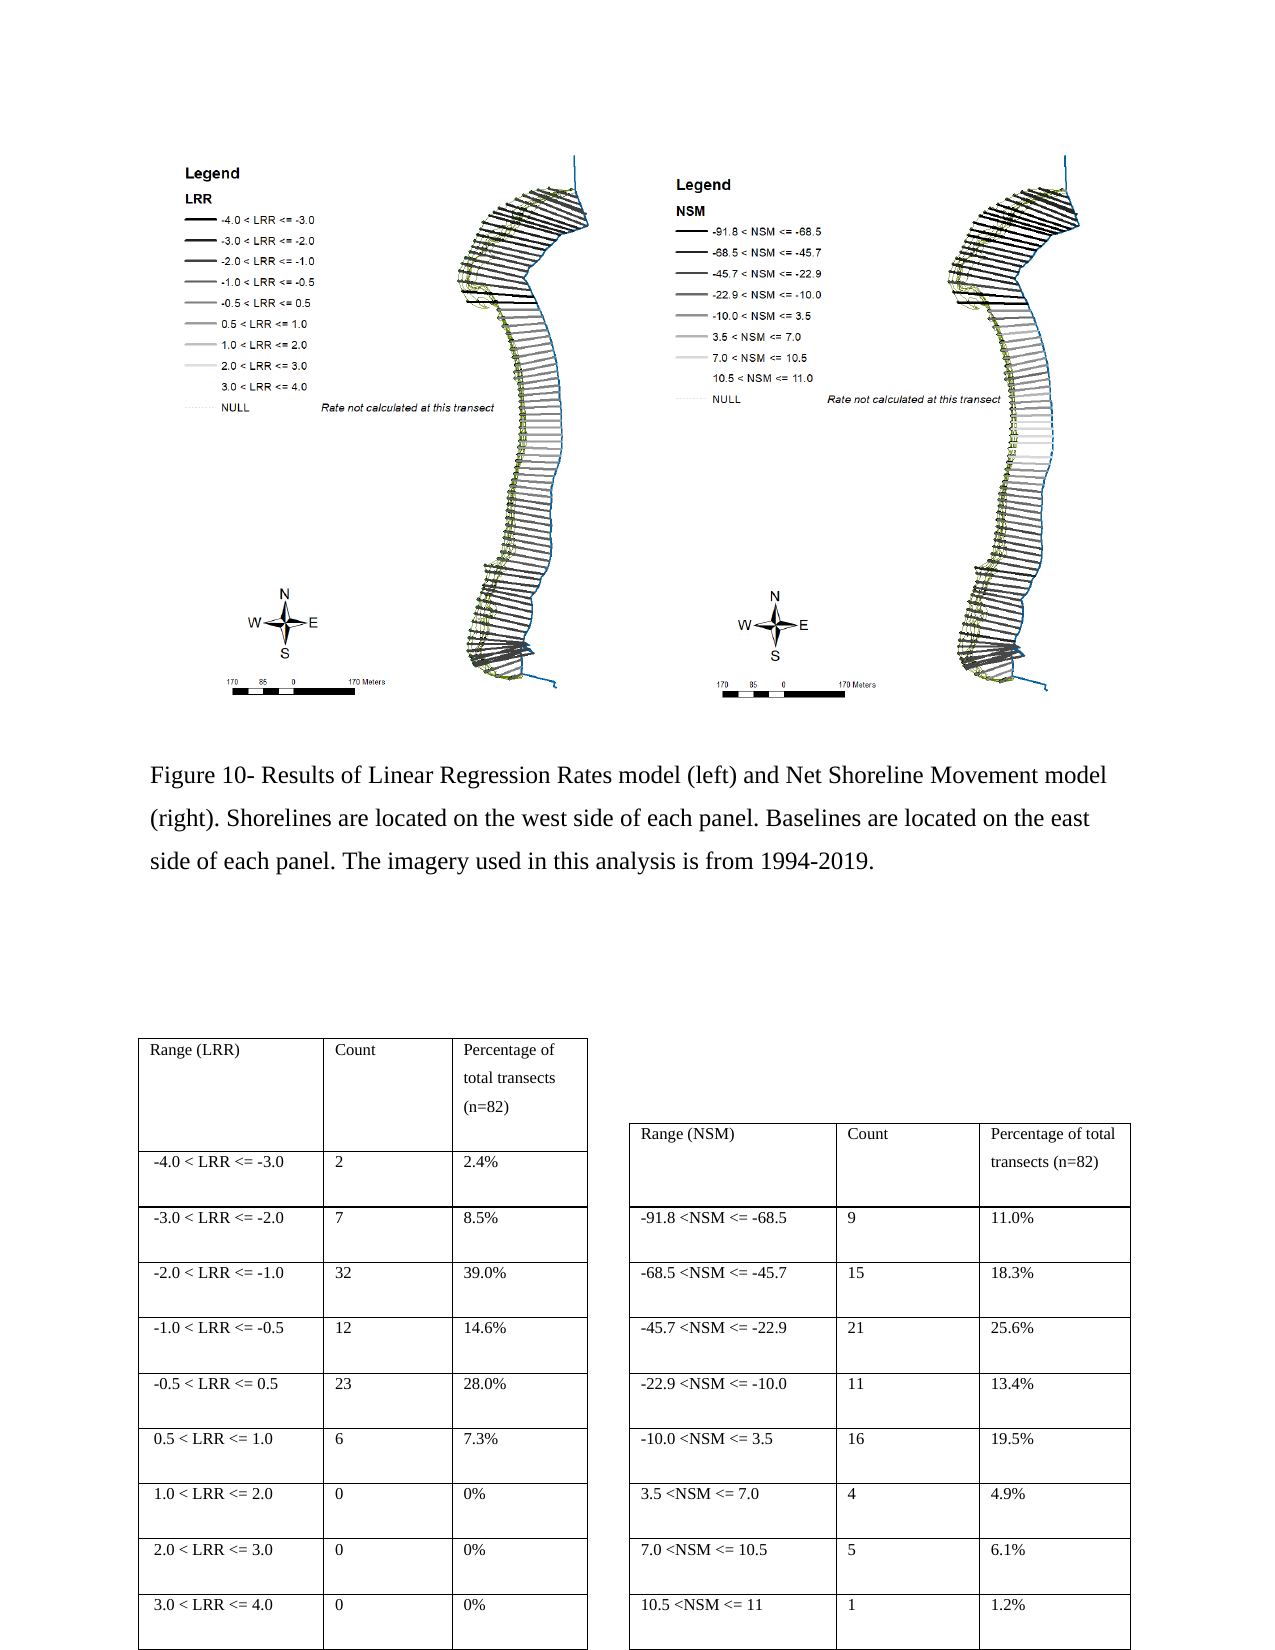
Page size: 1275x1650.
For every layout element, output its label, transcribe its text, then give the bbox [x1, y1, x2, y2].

table_cell 9 [837, 1208, 979, 1262]
table_cell 3.5 <NSM <= 7.0 [630, 1484, 836, 1538]
table_cell -2.0 < LRR <= -1.0 [139, 1263, 323, 1317]
table_cell 16 [837, 1429, 979, 1483]
table_header Range (NSM) [630, 1124, 836, 1206]
table_cell 2 [324, 1152, 452, 1206]
table_cell 18.3% [980, 1263, 1130, 1317]
table_header Count [837, 1124, 979, 1206]
table_cell -91.8 <NSM <= -68.5 [630, 1208, 836, 1262]
table_cell 0 [324, 1484, 452, 1538]
picture [656, 150, 1119, 749]
table_cell 25.6% [980, 1318, 1130, 1372]
table_cell 2.0 < LRR <= 3.0 [139, 1539, 323, 1594]
table_cell 11 [837, 1374, 979, 1428]
table_cell 19.5% [980, 1429, 1130, 1483]
table_cell 12 [324, 1318, 452, 1372]
table_cell 28.0% [453, 1374, 587, 1428]
table_cell 10.5 <NSM <= 11 [630, 1595, 836, 1649]
table_cell 0 [324, 1595, 452, 1649]
table_cell 4.9% [980, 1484, 1130, 1538]
table_cell 2.4% [453, 1152, 587, 1206]
table_cell 8.5% [453, 1208, 587, 1262]
table_cell 21 [837, 1318, 979, 1372]
table_cell 1.0 < LRR <= 2.0 [139, 1484, 323, 1538]
table_cell -68.5 <NSM <= -45.7 [630, 1263, 836, 1317]
table_cell 5 [837, 1539, 979, 1594]
table_cell -10.0 <NSM <= 3.5 [630, 1429, 836, 1483]
table_cell 7.0 <NSM <= 10.5 [630, 1539, 836, 1594]
table_cell 7.3% [453, 1429, 587, 1483]
table_cell 1.2% [980, 1595, 1130, 1649]
table_header Percentage of total transects (n=82) [980, 1124, 1130, 1206]
table_header Percentage of total transects (n=82) [453, 1039, 587, 1151]
table_cell 39.0% [453, 1263, 587, 1317]
table_cell -0.5 < LRR <= 0.5 [139, 1374, 323, 1428]
table_header Range (LRR) [139, 1039, 323, 1151]
table_cell -4.0 < LRR <= -3.0 [139, 1152, 323, 1206]
table_cell -45.7 <NSM <= -22.9 [630, 1318, 836, 1372]
table_cell -3.0 < LRR <= -2.0 [139, 1208, 323, 1262]
table_cell 7 [324, 1208, 452, 1262]
table_cell 15 [837, 1263, 979, 1317]
table_cell 3.0 < LRR <= 4.0 [139, 1595, 323, 1649]
table_cell 0 [324, 1539, 452, 1594]
table_cell 1 [837, 1595, 979, 1649]
table_cell 6.1% [980, 1539, 1130, 1594]
table_cell 0% [453, 1484, 587, 1538]
table_cell -1.0 < LRR <= -0.5 [139, 1318, 323, 1372]
table_cell 0.5 < LRR <= 1.0 [139, 1429, 323, 1483]
table_cell 6 [324, 1429, 452, 1483]
table_cell 23 [324, 1374, 452, 1428]
table_cell 4 [837, 1484, 979, 1538]
table_cell 14.6% [453, 1318, 587, 1372]
table_cell 32 [324, 1263, 452, 1317]
table_cell 13.4% [980, 1374, 1130, 1428]
picture [167, 150, 628, 746]
table_cell -22.9 <NSM <= -10.0 [630, 1374, 836, 1428]
table_cell 0% [453, 1539, 587, 1594]
table_cell 0% [453, 1595, 587, 1649]
table_cell 11.0% [980, 1208, 1130, 1262]
table_header Count [324, 1039, 452, 1151]
